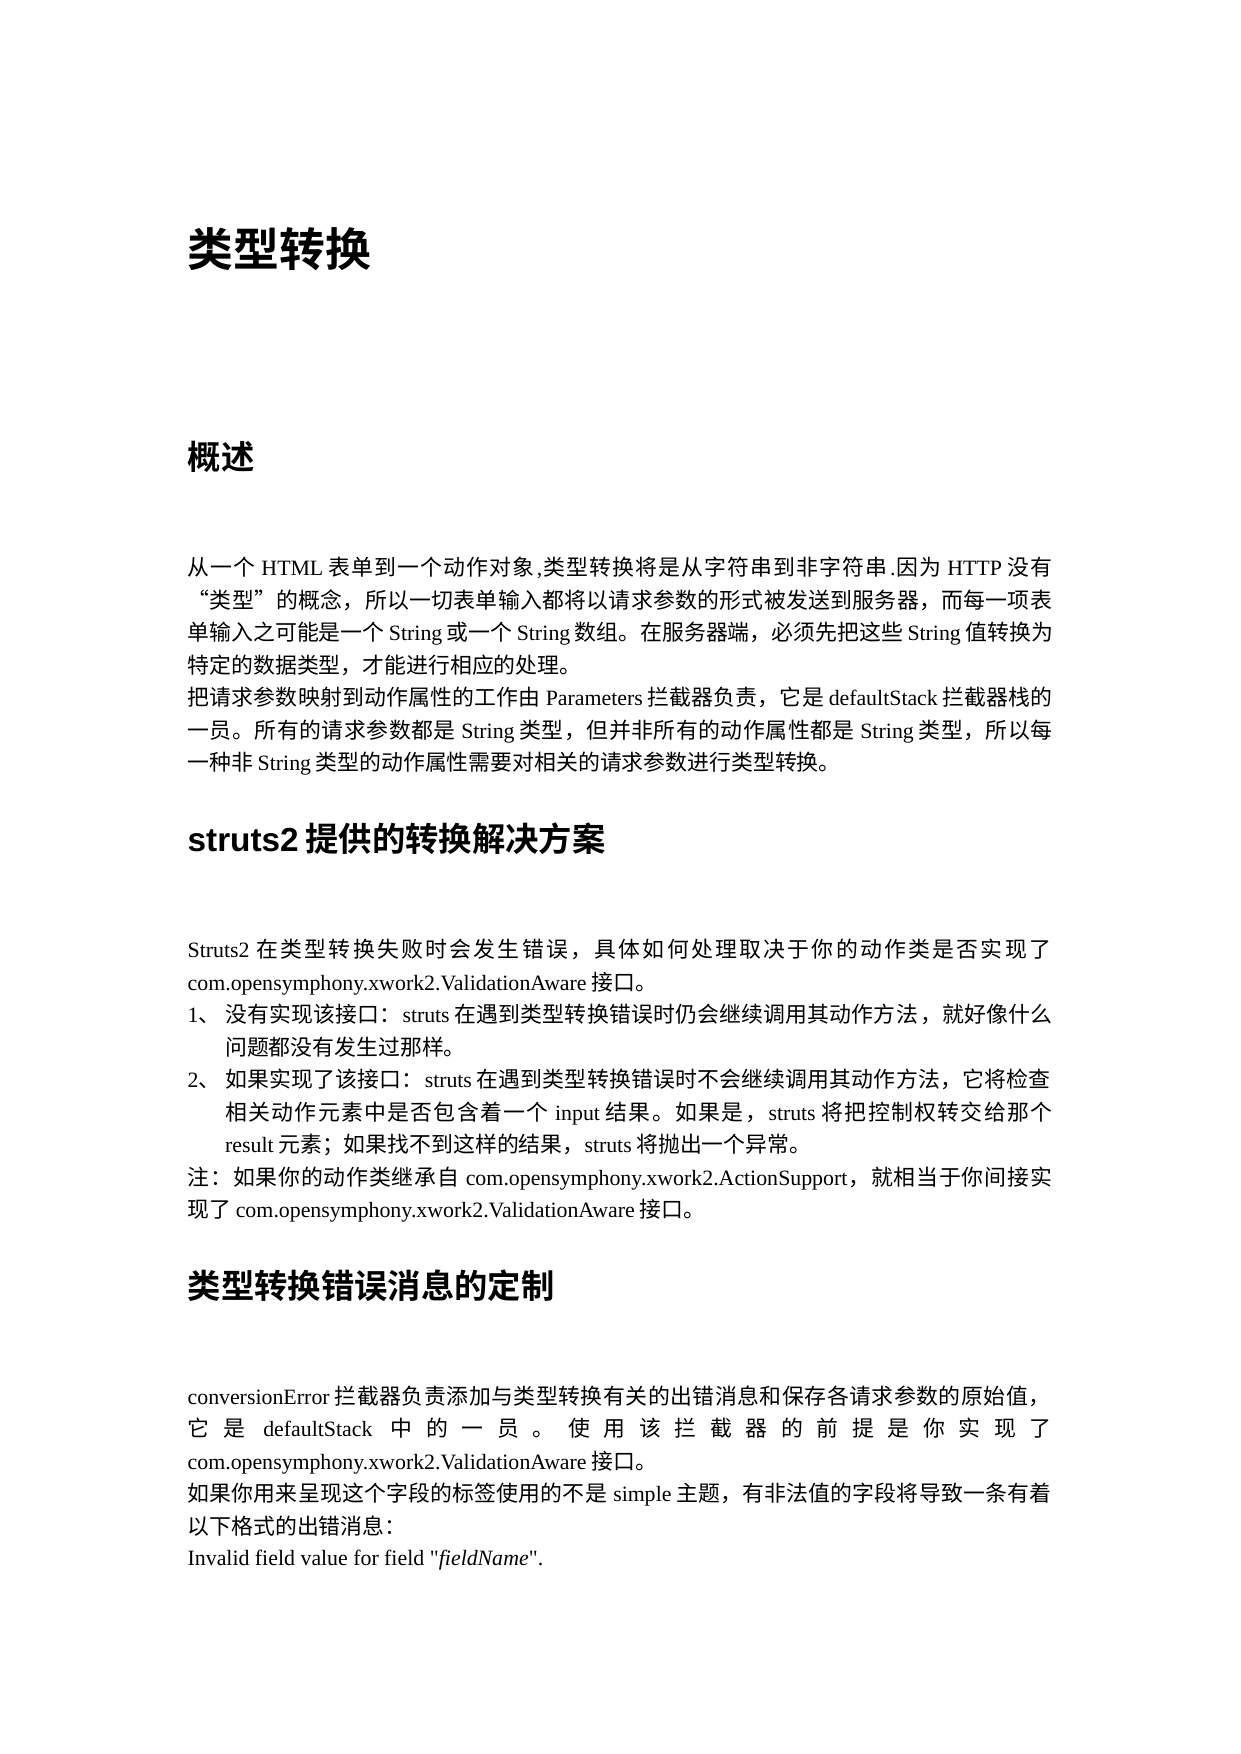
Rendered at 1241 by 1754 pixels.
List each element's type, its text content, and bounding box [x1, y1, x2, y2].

text Invalid field value for field "fieldName". [187, 1541, 1053, 1573]
text 从一个HTML表单到一个动作对象,类型转换将是从字符串到非字符串.因为HTTP没有“类型”的概念，所以一切表单输入都将以请求参数的形式被发送到服务器，而每一项表单输入之可能是一个String或一个String数组。在服务器端，必须先把这些String值转换为特定的数据类型，才能进行相应的处理。 [187, 550, 1053, 680]
list 如果实现了该接口：struts在遇到类型转换错误时不会继续调用其动作方法，它将检查相关动作元素中是否包含着一个input结果。如果是，struts将把控制权转交给那个result元素；如果找不到这样的结果，struts将抛出一个异常。 [187, 1062, 1053, 1159]
list 没有实现该接口：struts在遇到类型转换错误时仍会继续调用其动作方法，就好像什么问题都没有发生过那样。 [187, 997, 1053, 1062]
subtitle 概述 [187, 423, 1053, 488]
text conversionError拦截器负责添加与类型转换有关的出错消息和保存各请求参数的原始值，它是defaultStack中的一员。使用该拦截器的前提是你实现了com.opensymphony.xwork2.ValidationAware接口。 [187, 1378, 1053, 1476]
text 把请求参数映射到动作属性的工作由Parameters拦截器负责，它是defaultStack拦截器栈的一员。所有的请求参数都是String类型，但并非所有的动作属性都是String类型，所以每一种非String类型的动作属性需要对相关的请求参数进行类型转换。 [187, 680, 1053, 777]
subtitle 类型转换错误消息的定制 [187, 1251, 1053, 1316]
text 注：如果你的动作类继承自com.opensymphony.xwork2.ActionSupport，就相当于你间接实现了com.opensymphony.xwork2.ValidationAware接口。 [187, 1159, 1053, 1224]
text Struts2在类型转换失败时会发生错误，具体如何处理取决于你的动作类是否实现了com.opensymphony.xwork2.ValidationAware接口。 [187, 932, 1053, 997]
subtitle struts2提供的转换解决方案 [187, 804, 1053, 869]
subtitle 类型转换 [187, 197, 1053, 295]
text 如果你用来呈现这个字段的标签使用的不是simple主题，有非法值的字段将导致一条有着以下格式的出错消息： [187, 1476, 1053, 1541]
